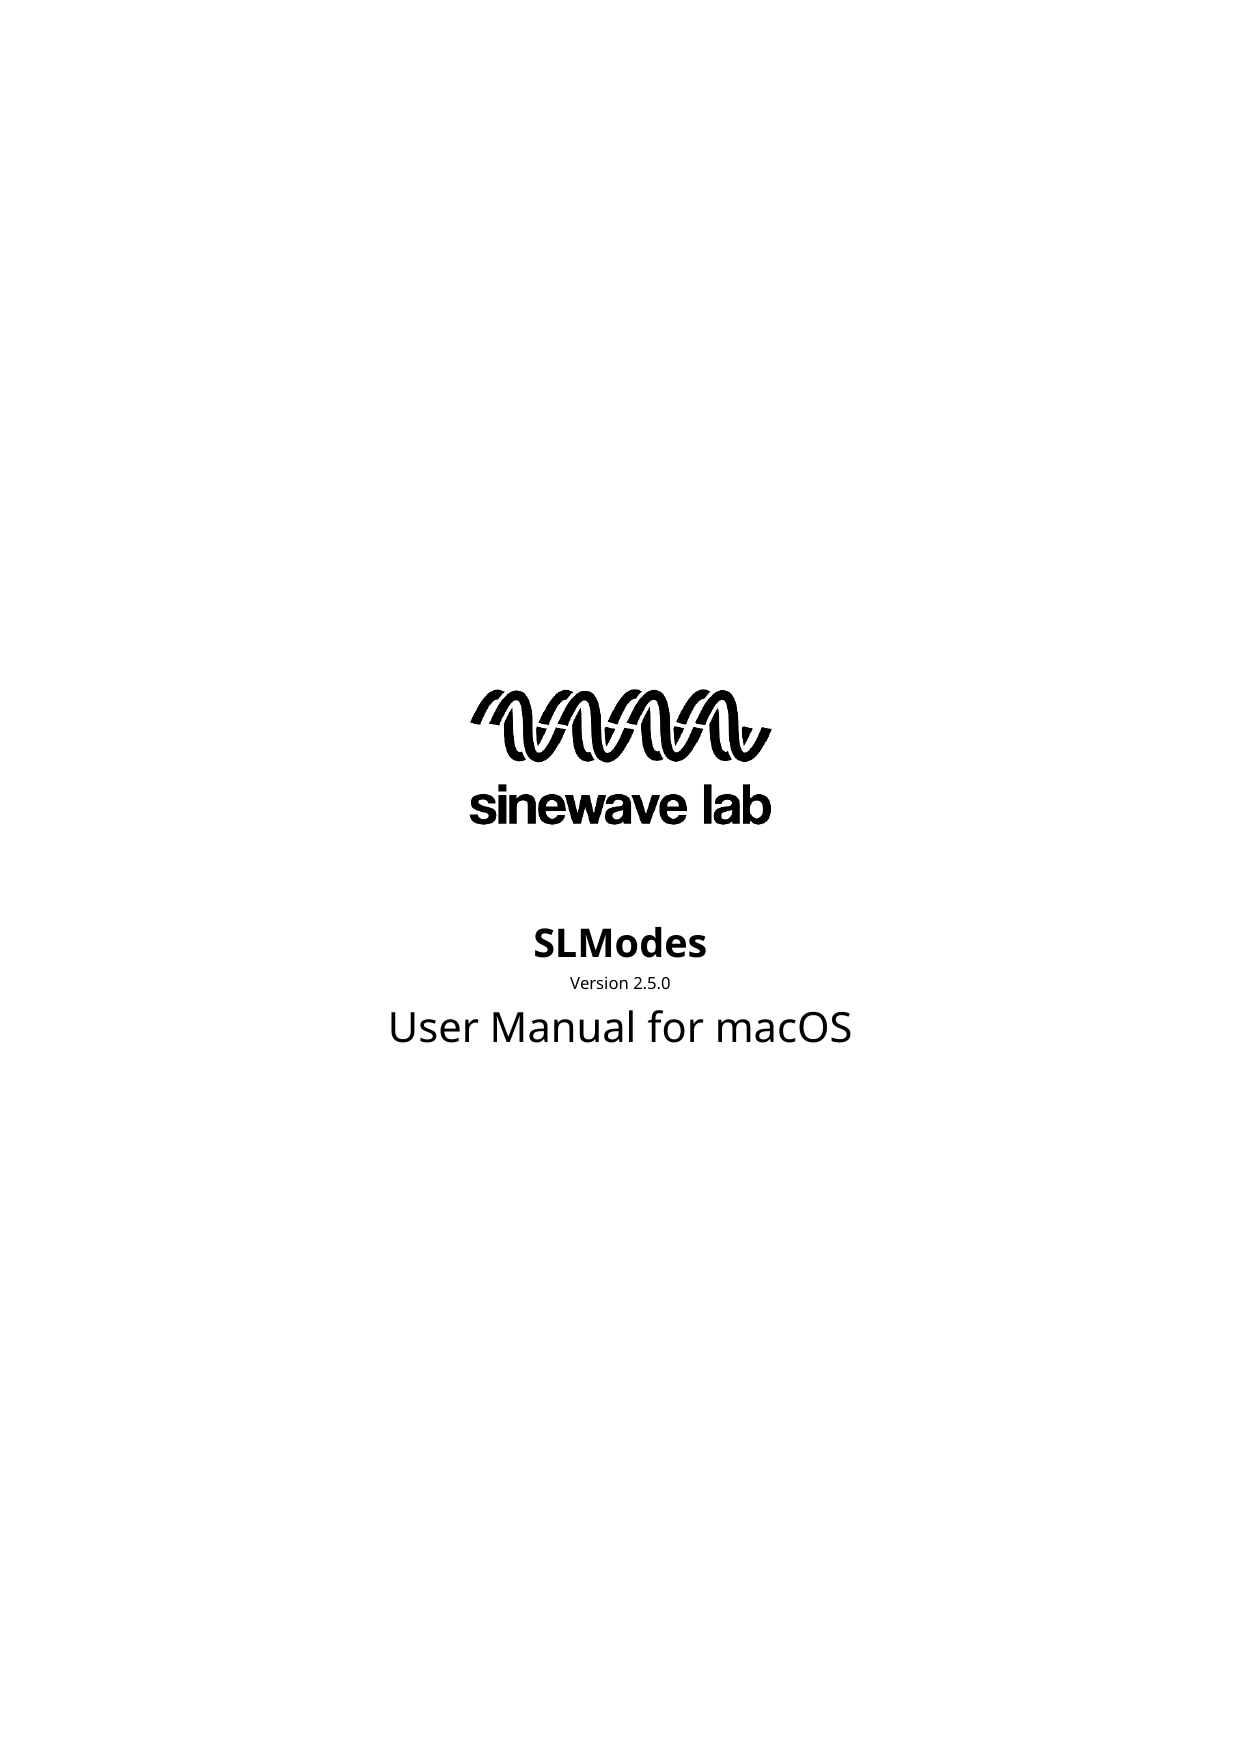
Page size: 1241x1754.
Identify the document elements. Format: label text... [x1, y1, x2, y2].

text SLModes Version 2.5.0 [75, 915, 1165, 994]
text User Manual for macOS [75, 998, 1165, 1054]
picture [338, 657, 903, 850]
